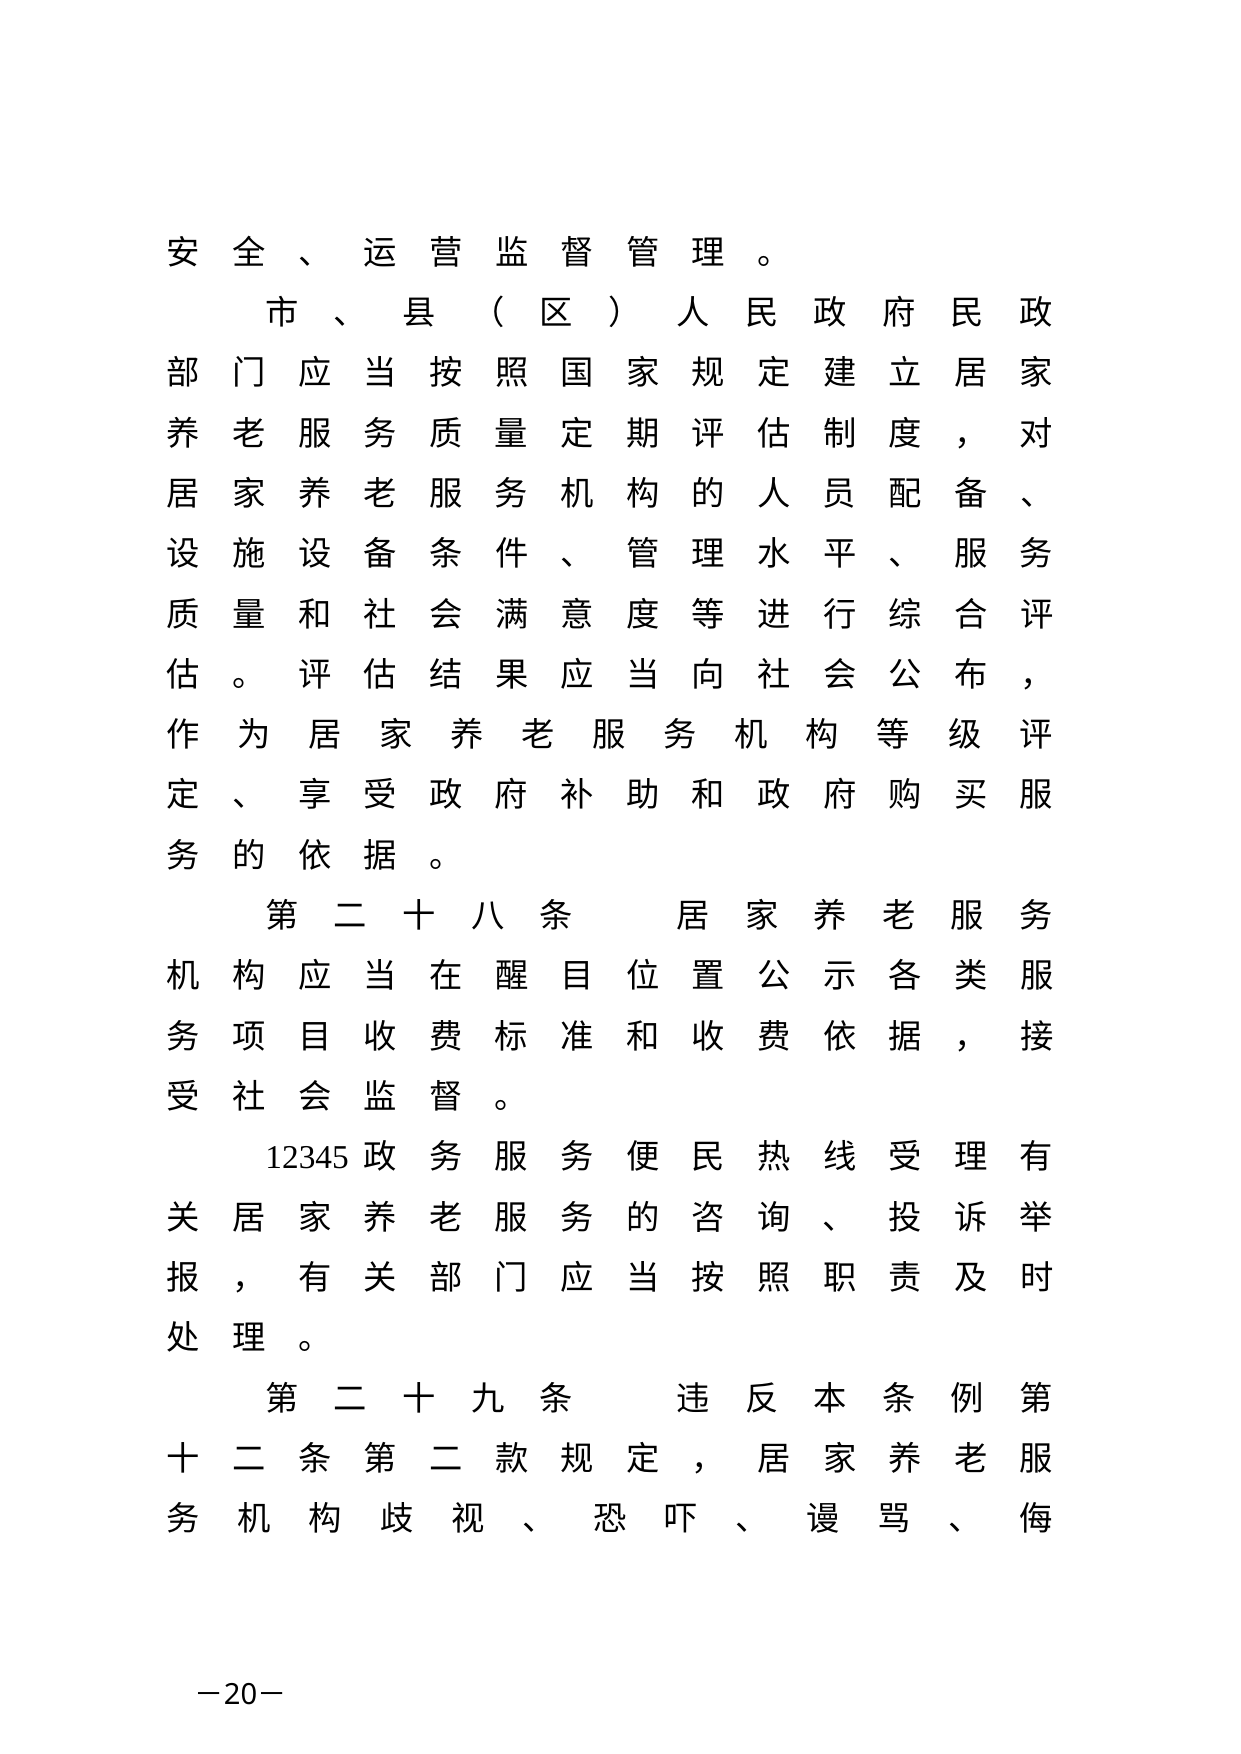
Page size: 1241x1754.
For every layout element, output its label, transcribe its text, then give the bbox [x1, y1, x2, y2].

text 第二十八条 居家养老服务机构应当在醒目位置公示各类服务项目收费标准和收费依据，接受社会监督。 [167, 883, 1085, 1124]
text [167, 1365, 1085, 1546]
text 市、县（区）人民政府民政部门应当按照国家规定建立居家养老服务质量定期评估制度，对居家养老服务机构的人员配备、设施设备条件、管理水平、服务质量和社会满意度等进行综合评估。评估结果应当向社会公布，作为居家养老服务机构等级评定、享受政府补助和政府购买服务的依据。 [167, 280, 1085, 883]
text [167, 219, 1085, 280]
text 12345政务服务便民热线受理有关居家养老服务的咨询、投诉举报，有关部门应当按照职责及时处理。 [167, 1124, 1085, 1365]
